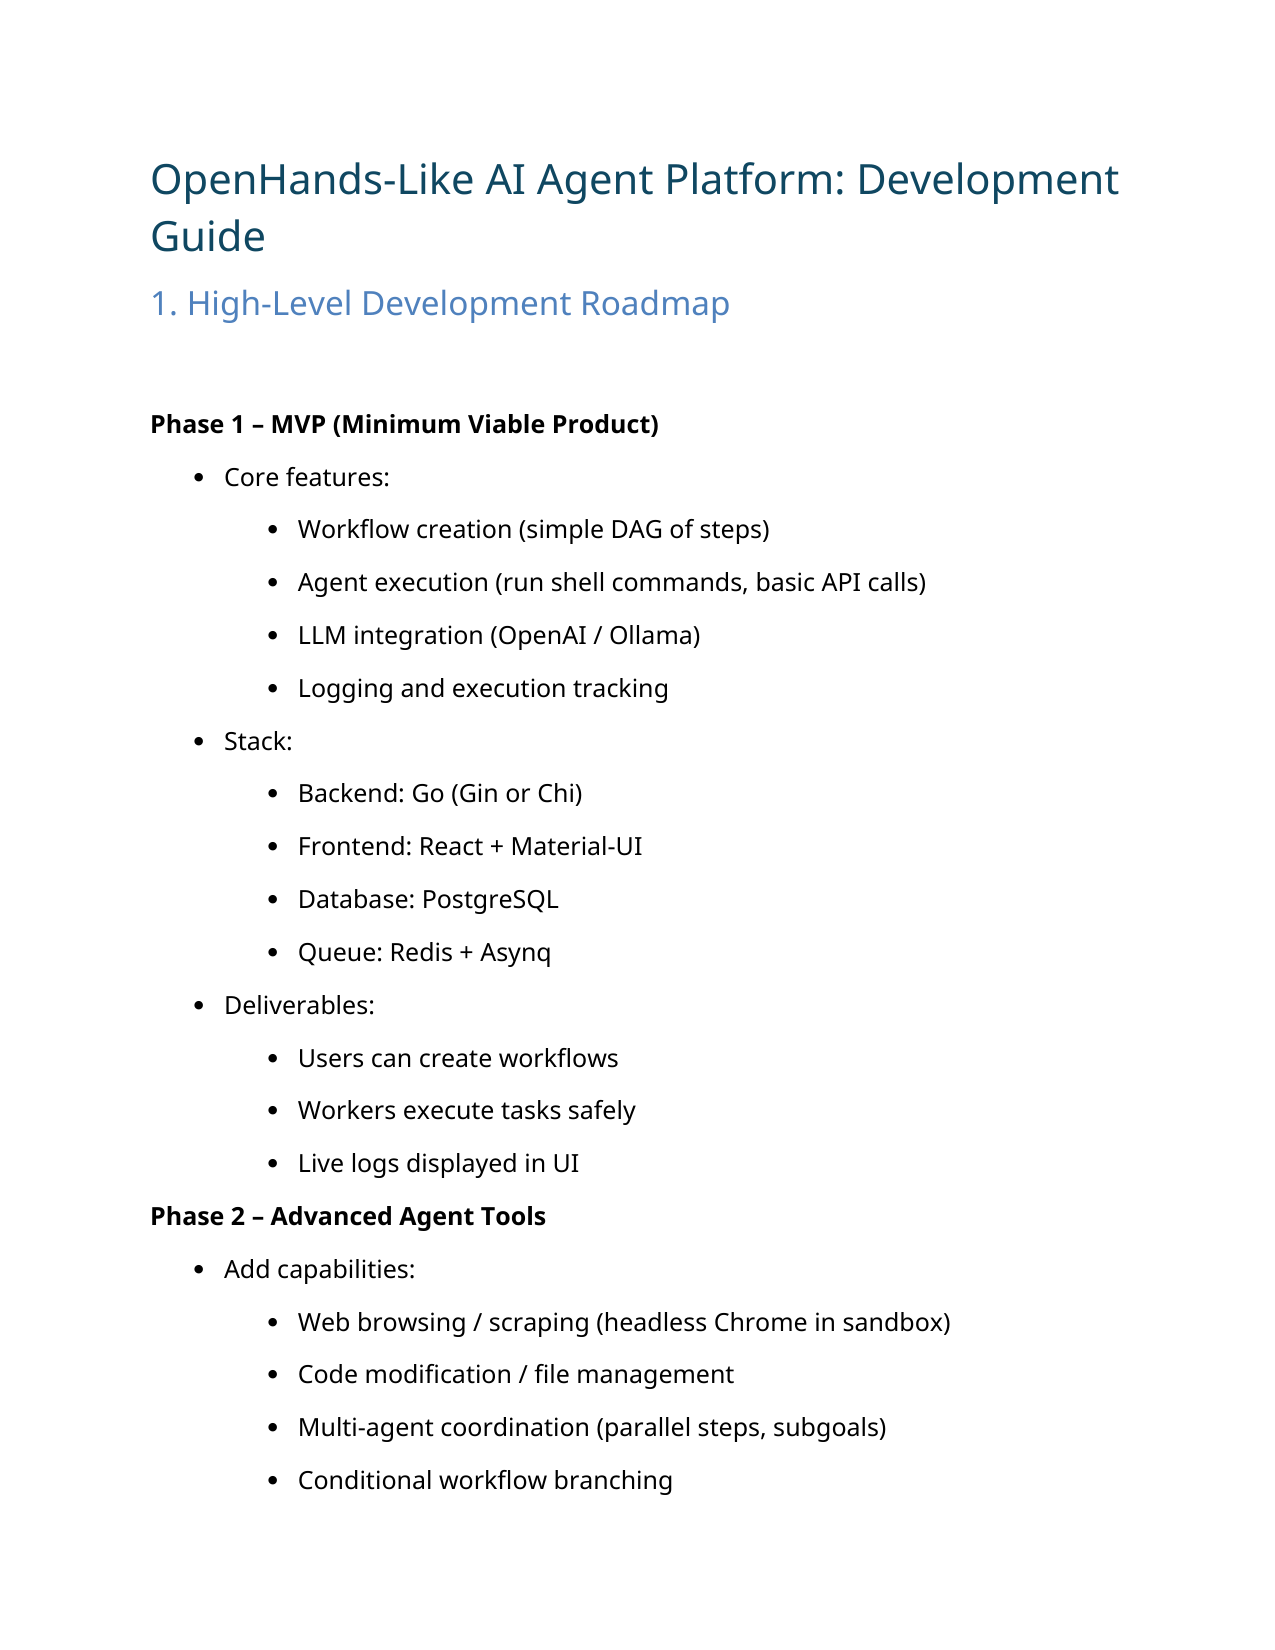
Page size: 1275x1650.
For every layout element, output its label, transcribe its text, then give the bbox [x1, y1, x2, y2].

list Web browsing / scraping (headless Chrome in sandbox) [268, 1304, 1125, 1338]
list Multi-agent coordination (parallel steps, subgoals) [268, 1410, 1125, 1444]
list Workers execute tasks safely [268, 1093, 1125, 1127]
list Live logs displayed in UI [268, 1146, 1125, 1180]
list Deliverables: [194, 987, 1125, 1021]
list LLM integration (OpenAI / Ollama) [268, 618, 1125, 652]
list Conditional workflow branching [268, 1463, 1125, 1497]
list Users can create workflows [268, 1040, 1125, 1074]
list Queue: Redis + Asynq [268, 934, 1125, 969]
list Add capabilities: [194, 1251, 1125, 1286]
text Phase 2 – Advanced Agent Tools [150, 1199, 1125, 1233]
list Agent execution (run shell commands, basic API calls) [268, 565, 1125, 599]
text Phase 1 – MVP (Minimum Viable Product) [150, 406, 1125, 441]
list Code modification / file management [268, 1357, 1125, 1391]
list Database: PostgreSQL [268, 882, 1125, 916]
subtitle 1. High-Level Development Roadmap [150, 280, 1125, 326]
list Logging and execution tracking [268, 671, 1125, 704]
subtitle OpenHands-Like AI Agent Platform: Development Guide [150, 150, 1125, 263]
list Workflow creation (simple DAG of steps) [268, 512, 1125, 546]
list Backend: Go (Gin or Chi) [268, 776, 1125, 810]
list Core features: [194, 459, 1125, 493]
list Stack: [194, 723, 1125, 757]
list Frontend: React + Material-UI [268, 829, 1125, 863]
